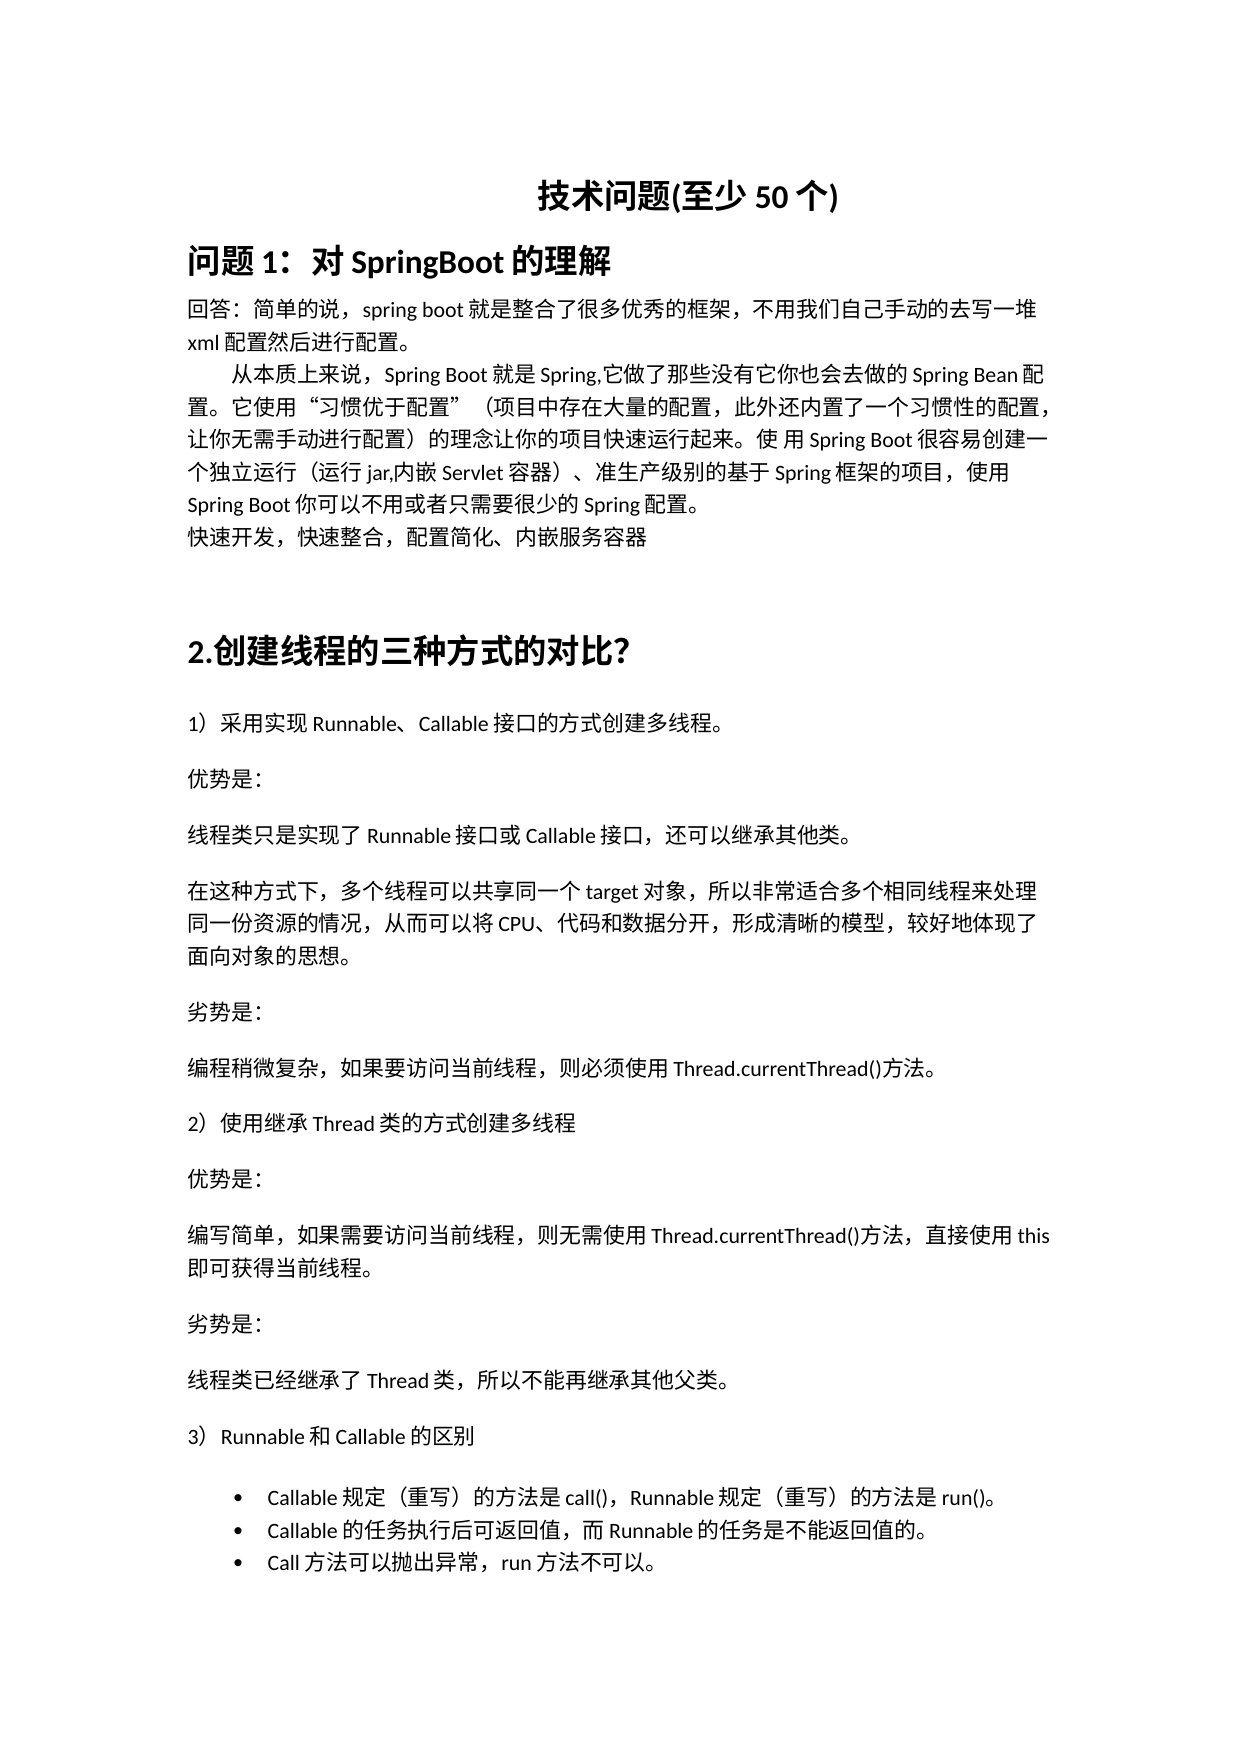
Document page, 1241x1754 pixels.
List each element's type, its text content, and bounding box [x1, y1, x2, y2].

text 回答：简单的说，spring boot就是整合了很多优秀的框架，不用我们自己手动的去写一堆xml配置然后进行配置。 [187, 292, 1053, 357]
list Callable规定（重写）的方法是call()，Runnable规定（重写）的方法是run()。 [234, 1480, 1053, 1512]
text 线程类已经继承了Thread类，所以不能再继承其他父类。 [187, 1362, 1053, 1395]
text 3）Runnable和Callable的区别 [187, 1418, 1053, 1451]
text 从本质上来说，Spring Boot就是Spring,它做了那些没有它你也会去做的Spring Bean配置。它使用“习惯优于配置”（项目中存在大量的配置，此外还内置了一个习惯性的配置，让你无需手动进行配置）的理念让你的项目快速运行起来。使 用Spring Boot很容易创建一个独立运行（运行jar,内嵌Servlet容器）、准生产级别的基于Spring框架的项目，使用Spring Boot你可以不用或者只需要很少的Spring配置。 [187, 357, 1053, 519]
text 线程类只是实现了Runnable接口或Callable接口，还可以继承其他类。 [187, 817, 1053, 850]
text 编程稍微复杂，如果要访问当前线程，则必须使用Thread.currentThread()方法。 [187, 1050, 1053, 1083]
text 问题1：对SpringBoot的理解 [187, 227, 1053, 292]
text 劣势是： [187, 994, 1053, 1027]
text 技术问题(至少50个) [494, 162, 1053, 227]
text 优势是： [187, 1162, 1053, 1194]
list Callable的任务执行后可返回值，而Runnable的任务是不能返回值的。 [234, 1512, 1053, 1545]
text 编写简单，如果需要访问当前线程，则无需使用Thread.currentThread()方法，直接使用this即可获得当前线程。 [187, 1218, 1053, 1283]
text 快速开发，快速整合，配置简化、内嵌服务容器 [187, 519, 1053, 552]
text 在这种方式下，多个线程可以共享同一个target对象，所以非常适合多个相同线程来处理同一份资源的情况，从而可以将CPU、代码和数据分开，形成清晰的模型，较好地体现了面向对象的思想。 [187, 873, 1053, 971]
text 1）采用实现Runnable、Callable接口的方式创建多线程。 [187, 705, 1053, 738]
text 优势是： [187, 761, 1053, 794]
text 2）使用继承Thread类的方式创建多线程 [187, 1106, 1053, 1138]
text 2.创建线程的三种方式的对比？ [187, 617, 1053, 682]
list Call方法可以抛出异常，run方法不可以。 [234, 1545, 1053, 1577]
text 劣势是： [187, 1306, 1053, 1339]
